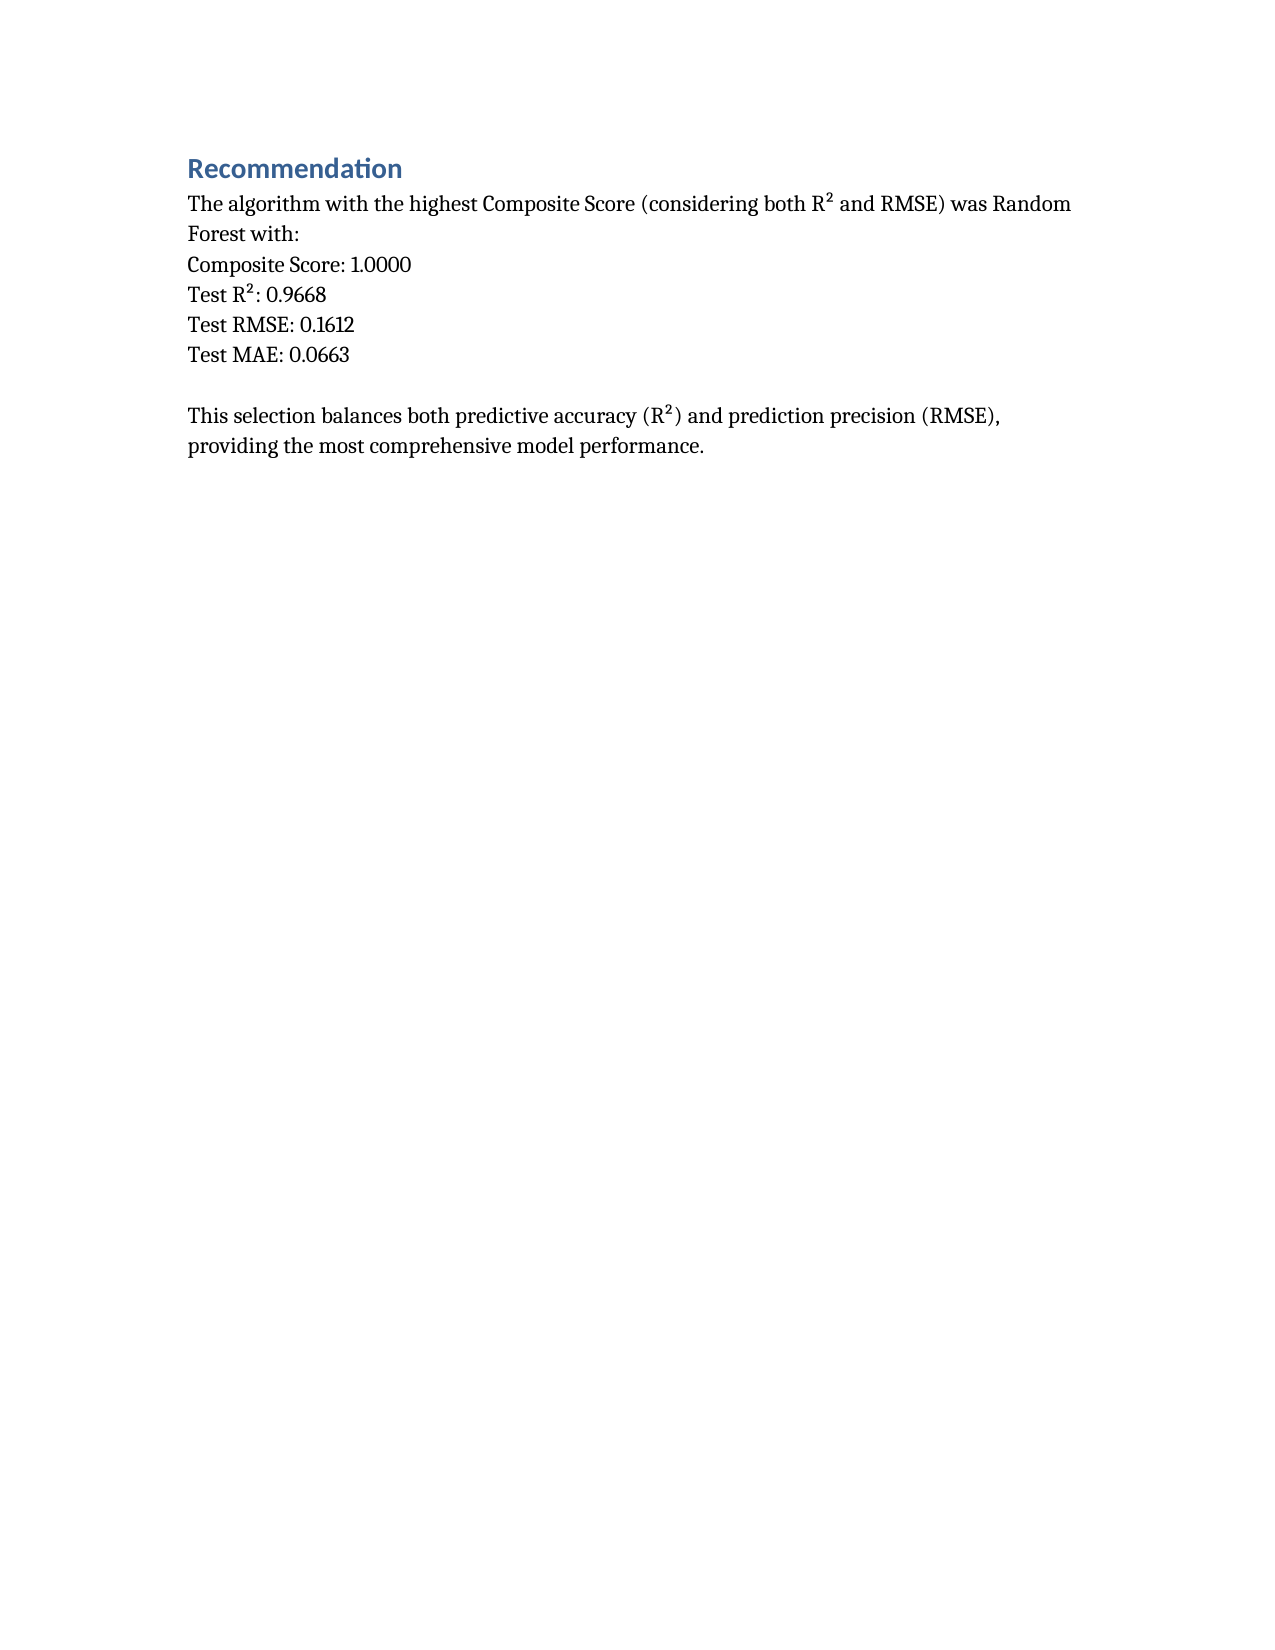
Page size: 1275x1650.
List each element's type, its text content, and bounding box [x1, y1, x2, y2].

text The algorithm with the highest Composite Score (considering both R² and RMSE) was Random Forest with: Composite Score: 1.0000 Test R²: 0.9668 Test RMSE: 0.1612 Test MAE: 0.0663 This selection balances both predictive accuracy (R²) and prediction precision (RMSE), providing the most comprehensive model performance. [187, 191, 1087, 459]
subtitle Recommendation [187, 150, 1087, 186]
